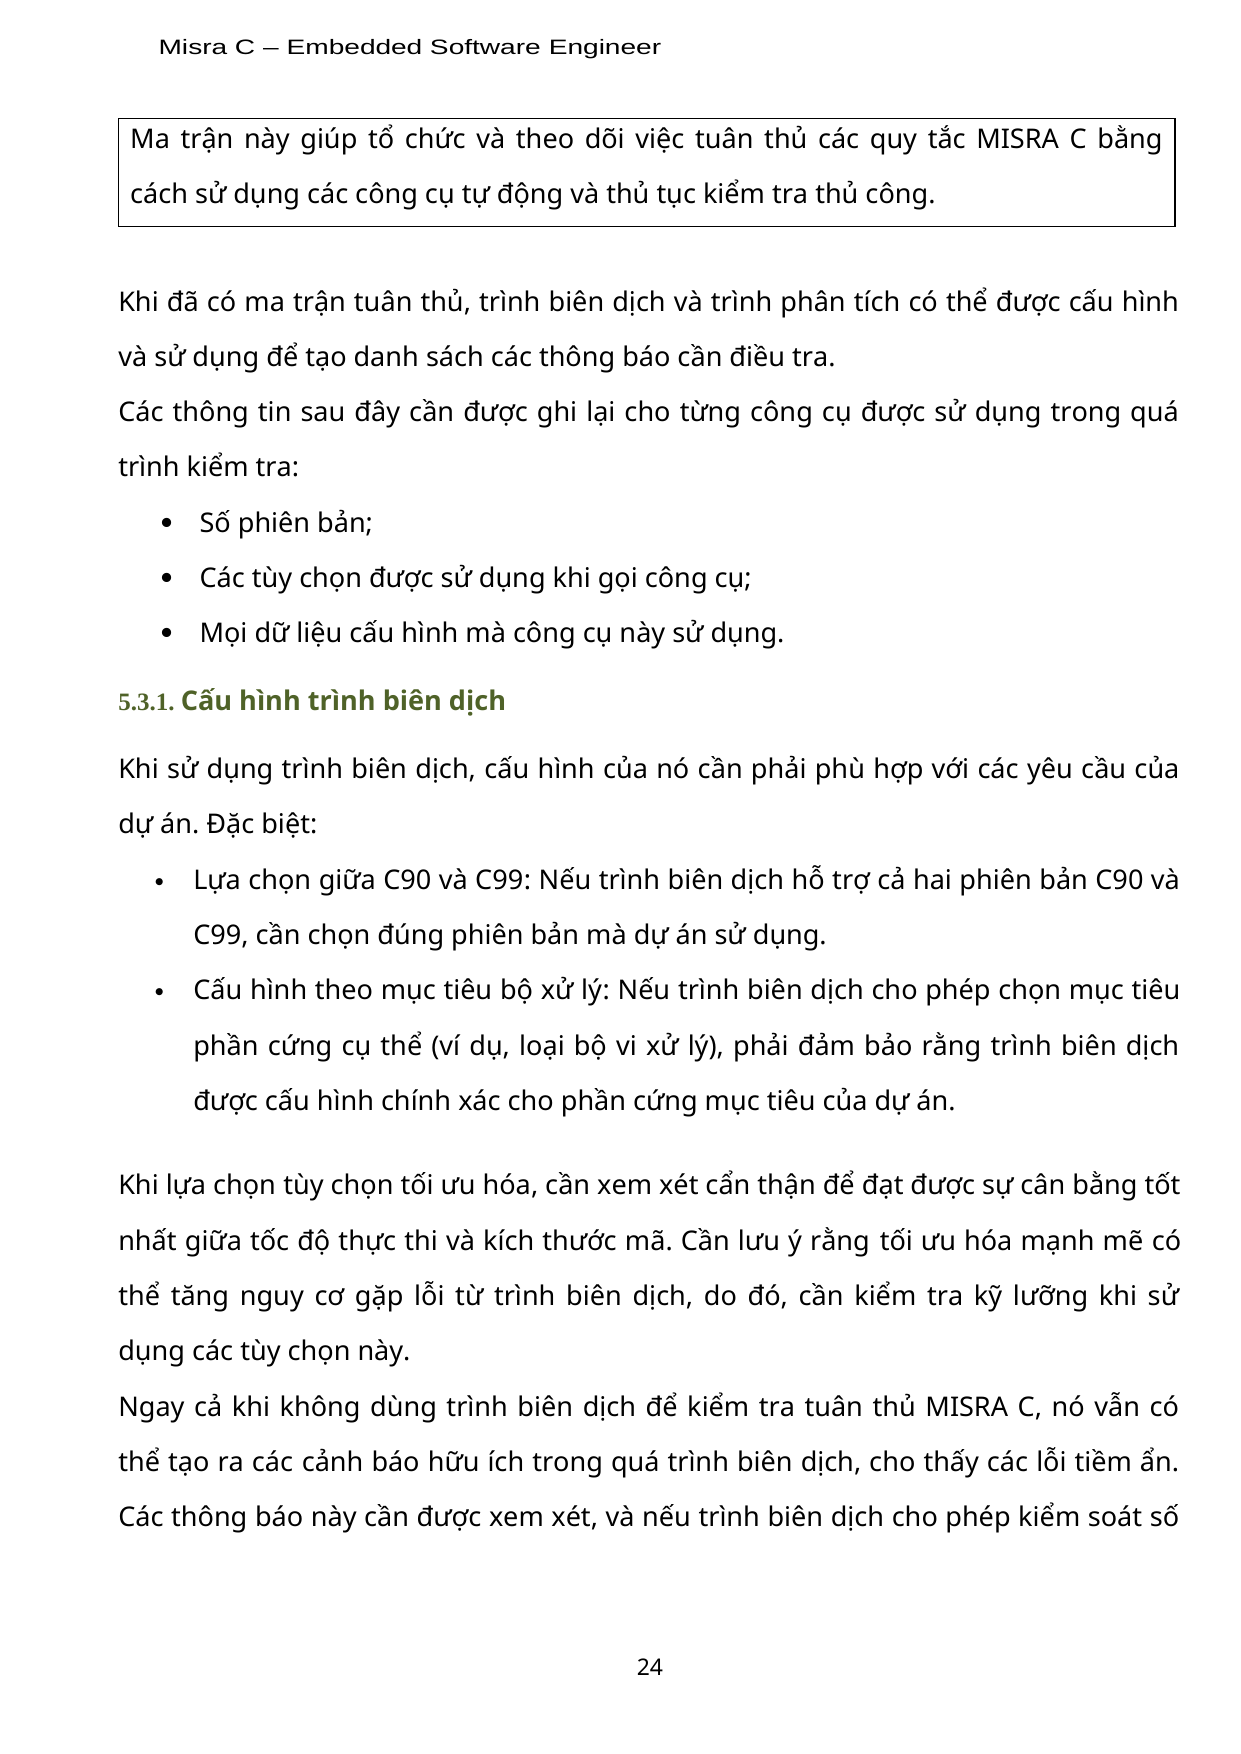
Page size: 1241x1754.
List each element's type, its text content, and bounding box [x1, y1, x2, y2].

list Cấu hình theo mục tiêu bộ xử lý: Nếu trình biên dịch cho phép chọn mục tiêu phần cứng cụ thể (ví dụ, loại bộ vi xử lý), phải đảm bảo rằng trình biên dịch được cấu hình chính xác cho phần cứng mục tiêu của dự án. [156, 971, 1181, 1118]
list Mọi dữ liệu cấu hình mà công cụ này sử dụng. [162, 614, 1181, 651]
text Khi đã có ma trận tuân thủ, trình biên dịch và trình phân tích có thể được cấu hình và sử dụng để tạo danh sách các thông báo cần điều tra. [118, 282, 1181, 374]
text Khi sử dụng trình biên dịch, cấu hình của nó cần phải phù hợp với các yêu cầu của dự án. Đặc biệt: [118, 749, 1181, 842]
list Số phiên bản; [162, 503, 1181, 540]
list Lựa chọn giữa C90 và C99: Nếu trình biên dịch hỗ trợ cả hai phiên bản C90 và C99, cần chọn đúng phiên bản mà dự án sử dụng. [156, 860, 1181, 952]
list Các tùy chọn được sử dụng khi gọi công cụ; [162, 558, 1181, 595]
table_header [119, 119, 1174, 226]
subtitle Cấu hình trình biên dịch [118, 682, 1181, 718]
text Khi lựa chọn tùy chọn tối ưu hóa, cần xem xét cẩn thận để đạt được sự cân bằng tốt nhất giữa tốc độ thực thi và kích thước mã. Cần lưu ý rằng tối ưu hóa mạnh mẽ có thể tăng nguy cơ gặp lỗi từ trình biên dịch, do đó, cần kiểm tra kỹ lưỡng khi sử dụng các tùy chọn này. [118, 1166, 1181, 1369]
text Các thông tin sau đây cần được ghi lại cho từng công cụ được sử dụng trong quá trình kiểm tra: [118, 393, 1181, 485]
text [118, 1387, 1181, 1534]
